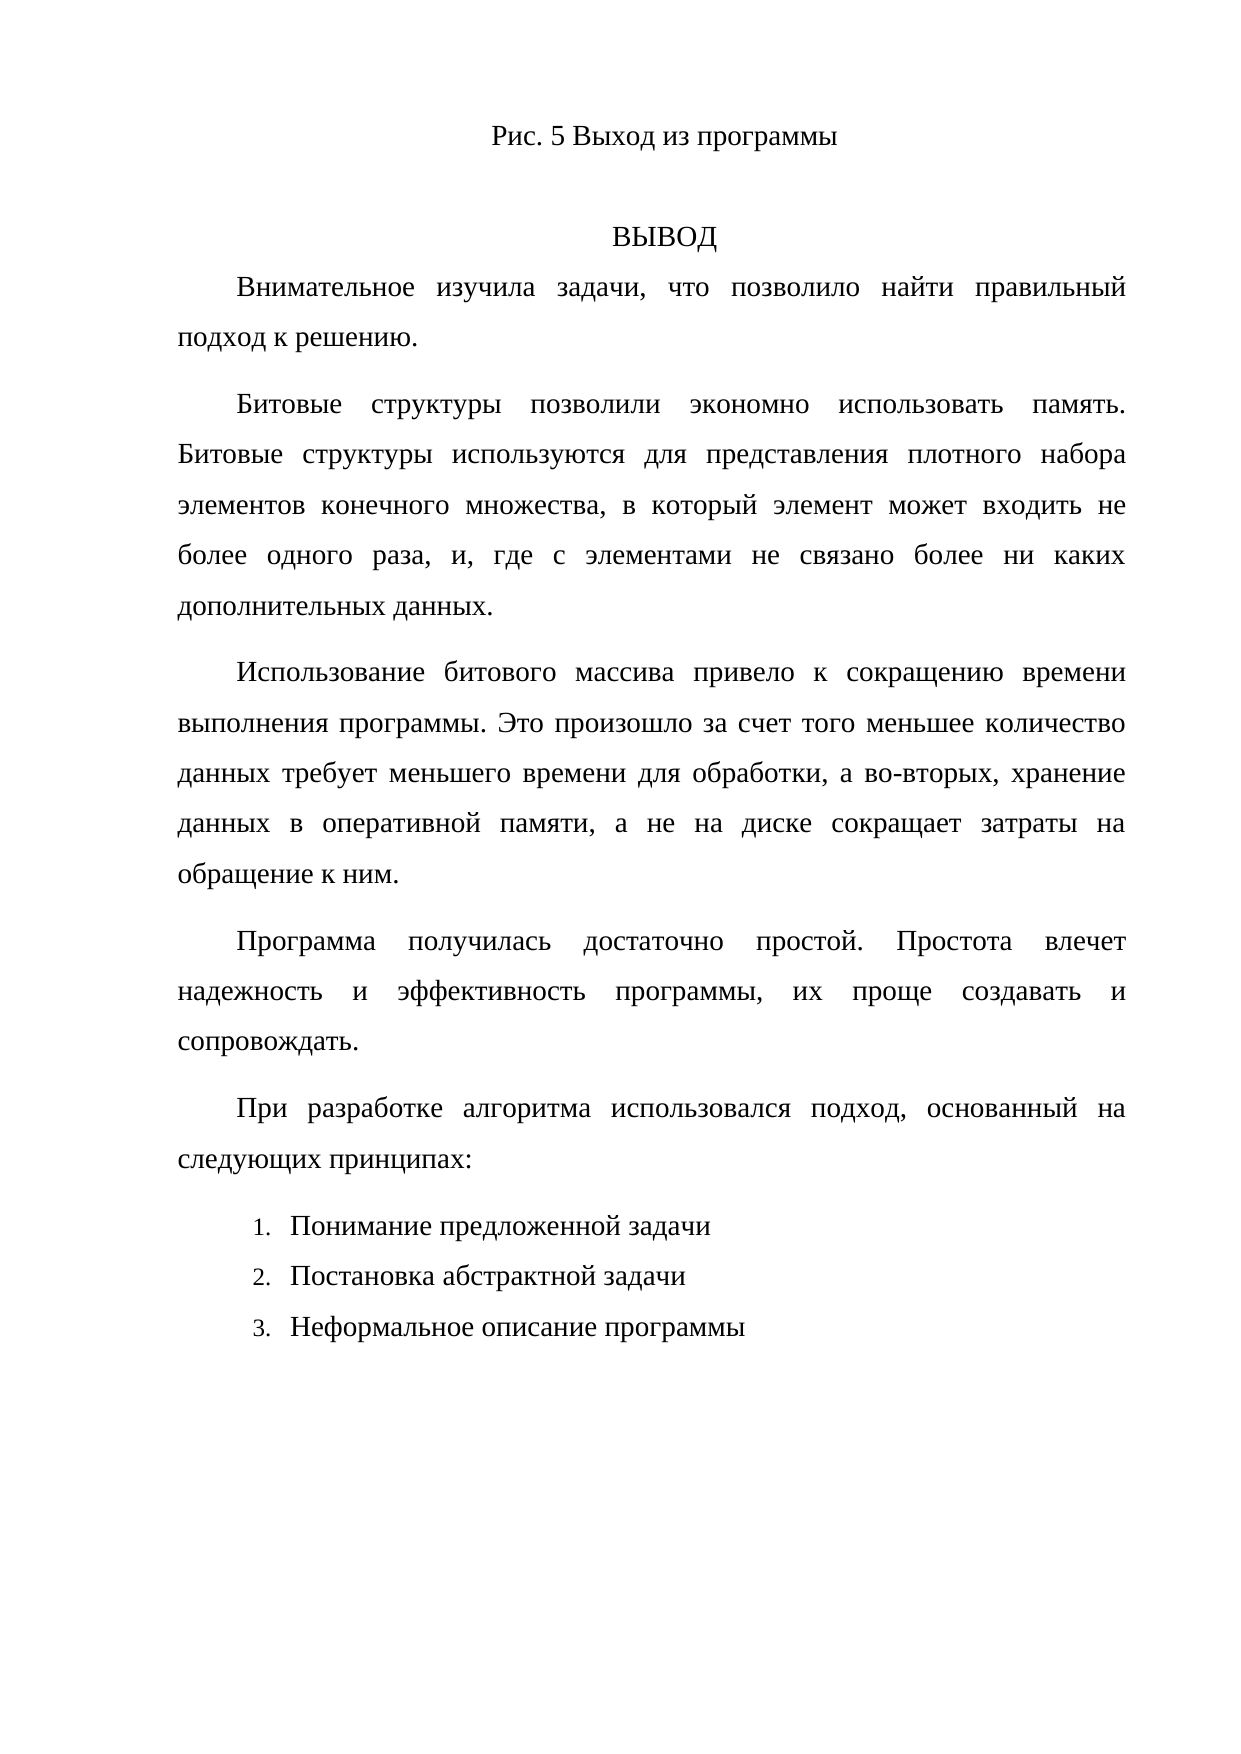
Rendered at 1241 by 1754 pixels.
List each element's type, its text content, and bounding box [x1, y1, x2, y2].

list Неформальное описание программы [252, 1309, 1127, 1343]
text Использование битового массива привело к сокращению времени выполнения программы. Это произошло за счет того меньшее количество данных требует меньшего времени для обработки, а во-вторых, хранение данных в оперативной памяти, а не на диске сокращает затраты на обращение к ним. [177, 654, 1127, 889]
text Программа получилась достаточно простой. Простота влечет надежность и эффективность программы, их проще создавать и сопровождать. [177, 923, 1127, 1057]
list Понимание предложенной задачи [252, 1208, 1127, 1241]
text ВЫВОД [177, 219, 1152, 252]
text Рис. 5 Выход из программы [177, 118, 1152, 152]
text Битовые структуры позволили экономно использовать память. Битовые структуры используются для представления плотного набора элементов конечного множества, в который элемент может входить не более одного раза, и, где с элементами не связано более ни каких дополнительных данных. [177, 386, 1127, 621]
list Постановка абстрактной задачи [252, 1258, 1127, 1292]
text При разработке алгоритма использовался подход, основанный на следующих принципах: [177, 1090, 1127, 1174]
text Внимательное изучила задачи, что позволило найти правильный подход к решению. [177, 269, 1127, 353]
